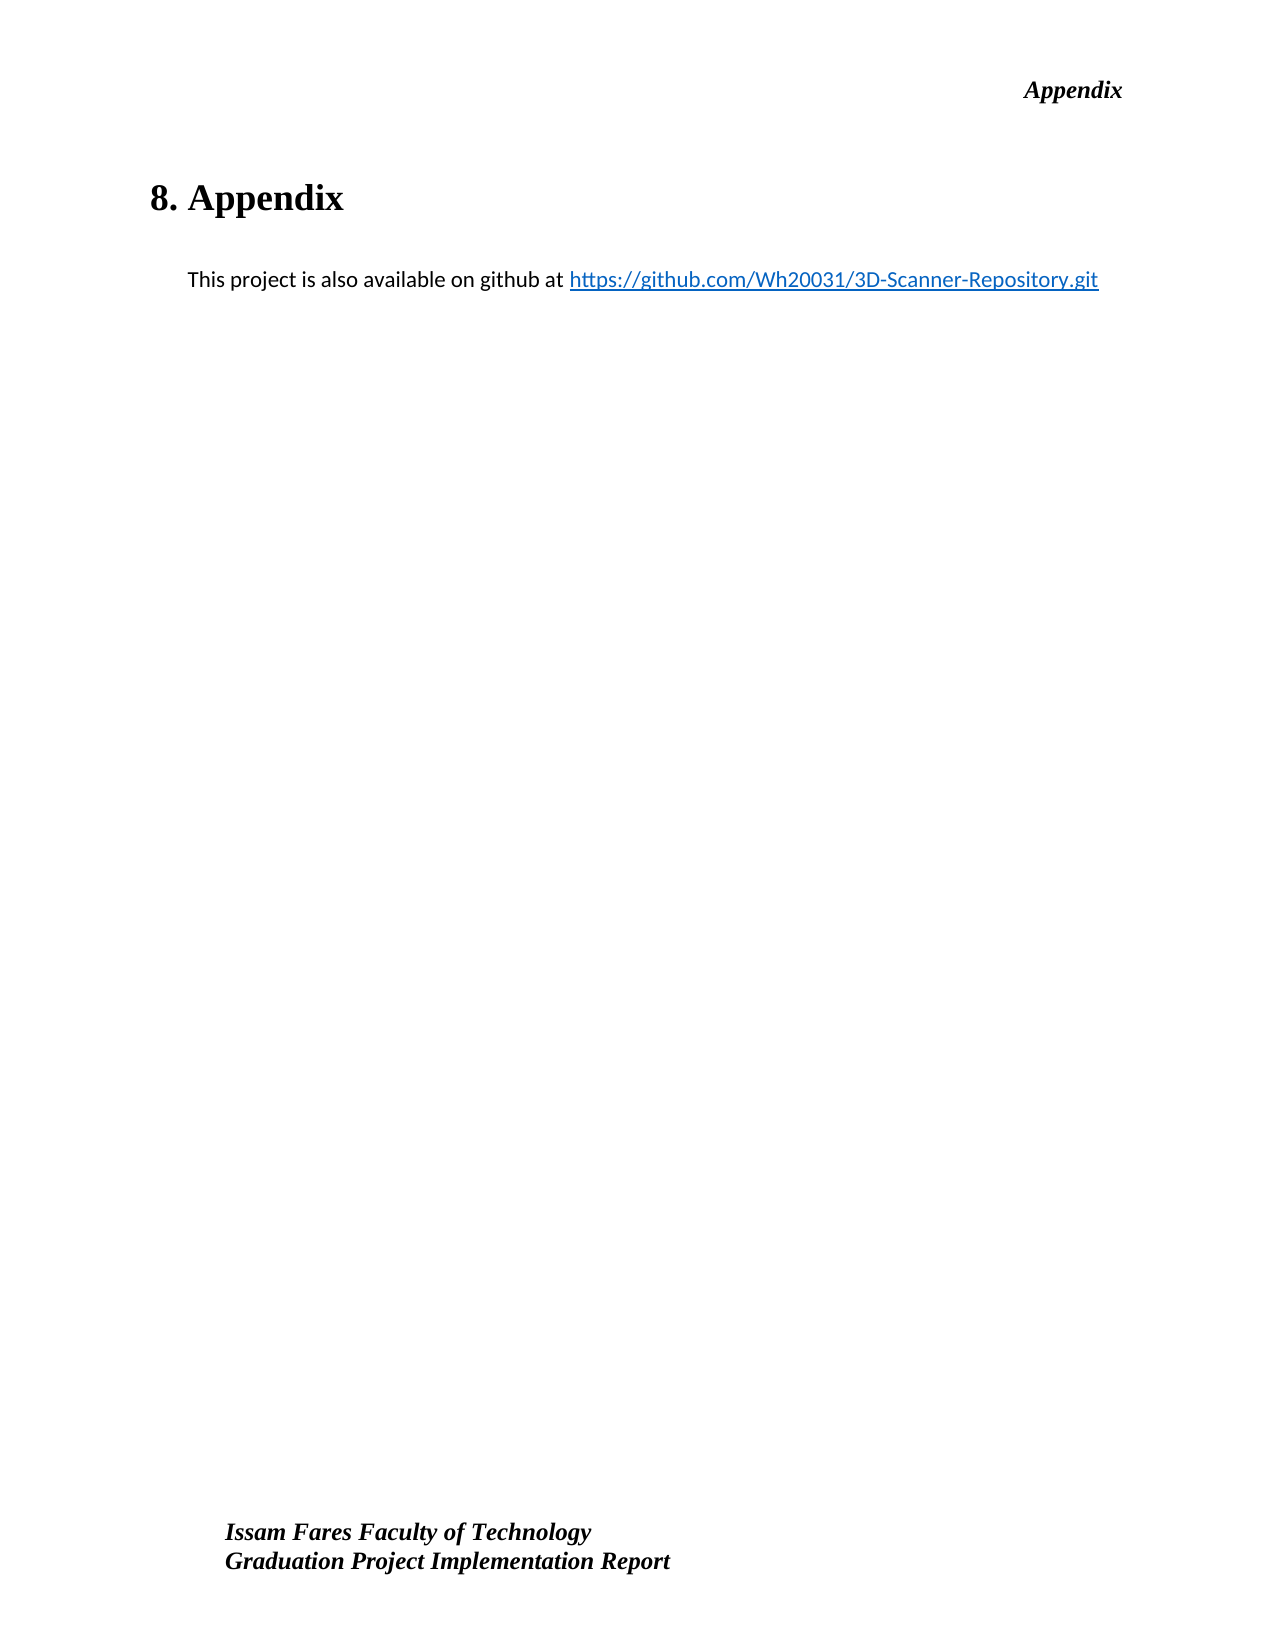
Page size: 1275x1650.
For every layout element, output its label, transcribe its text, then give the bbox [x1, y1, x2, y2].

subtitle Appendix [150, 175, 1125, 218]
text This project is also available on github at https://github.com/Wh20031/3D-Scanner-Repository.git [150, 265, 1125, 293]
